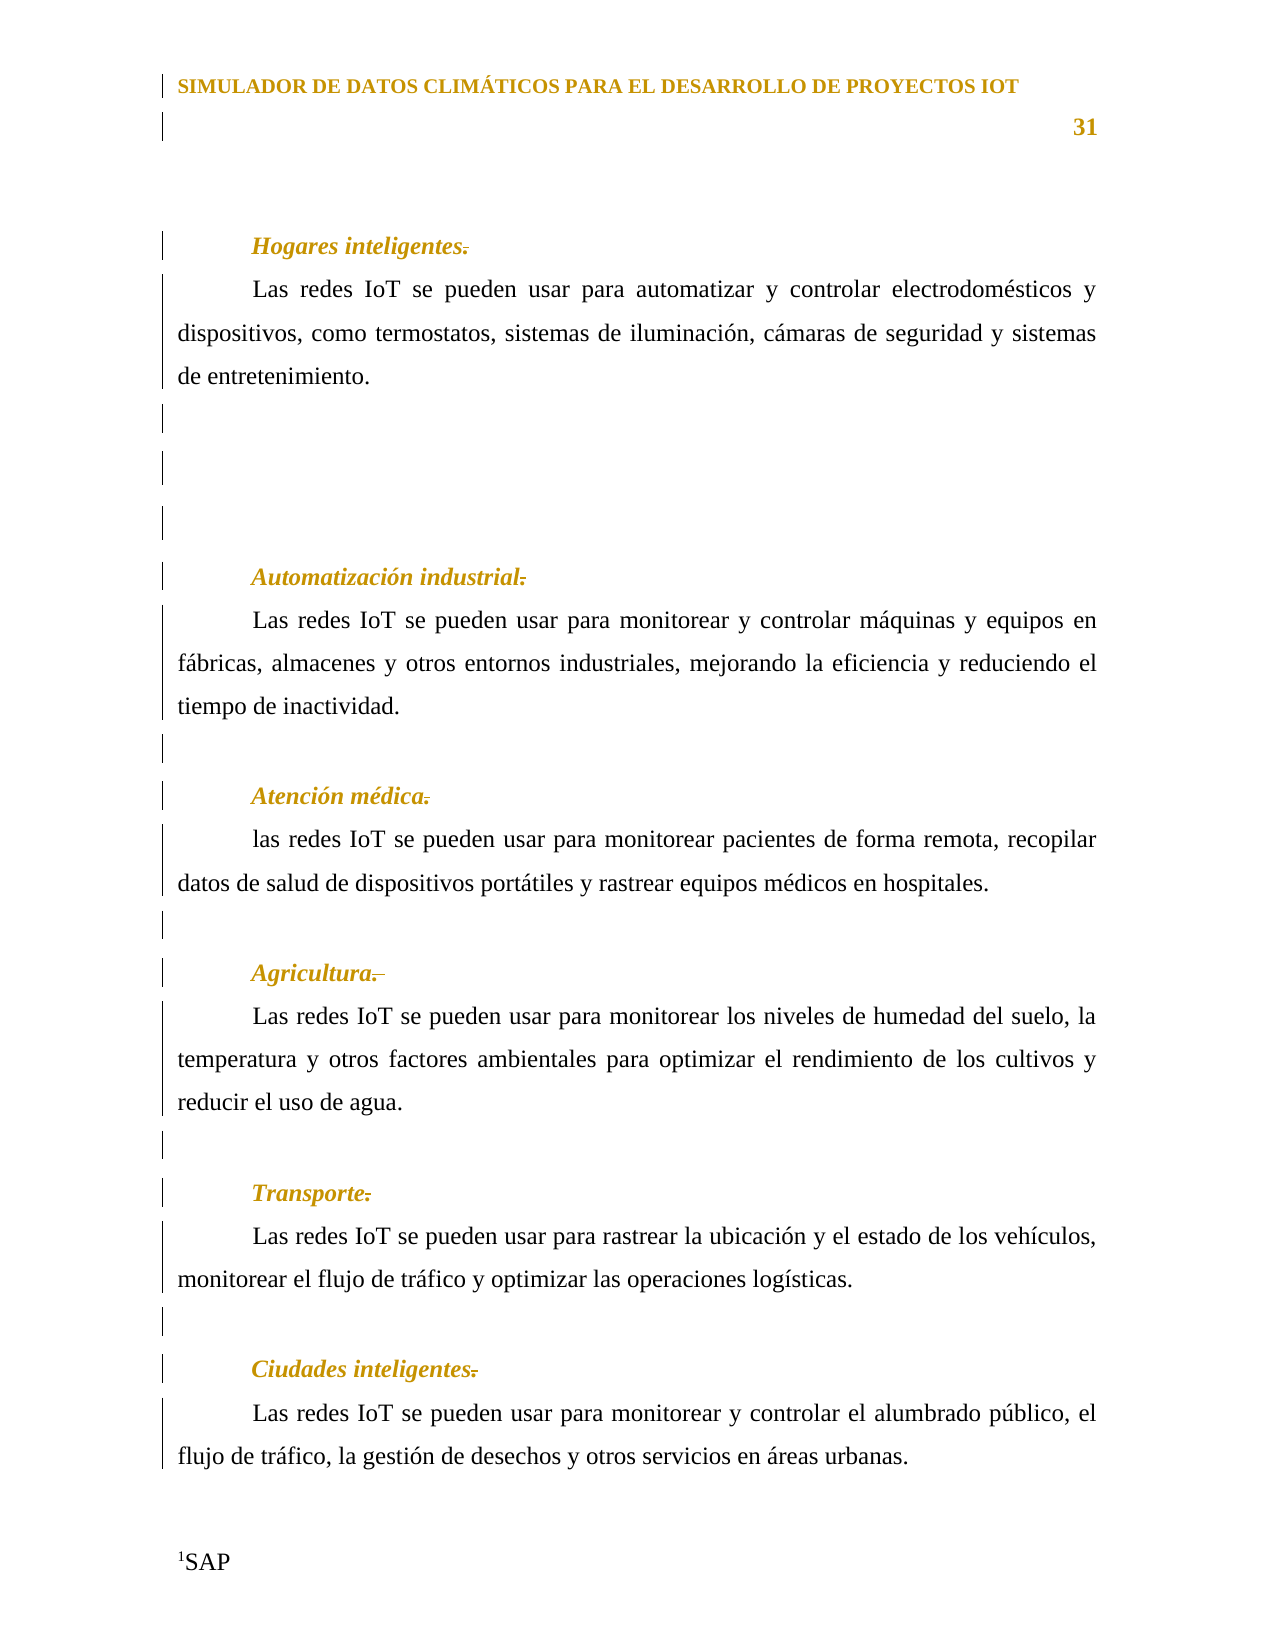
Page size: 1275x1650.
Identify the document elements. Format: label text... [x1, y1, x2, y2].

text Las redes IoT se pueden usar para monitorear los niveles de humedad del suelo, la temperatura y otros factores ambientales para optimizar el rendimiento de los cultivos y reducir el uso de agua. [177, 1001, 1098, 1116]
subtitle Automatización industrial [251, 562, 1098, 590]
subtitle Ciudades inteligentes [251, 1354, 1098, 1383]
text Las redes IoT se pueden usar para rastrear la ubicación y el estado de los vehículos, monitorear el flujo de tráfico y optimizar las operaciones logísticas. [177, 1221, 1098, 1293]
text Las redes IoT se pueden usar para monitorear y controlar el alumbrado público, el flujo de tráfico, la gestión de desechos y otros servicios en áreas urbanas. [177, 1398, 1098, 1469]
text Las redes IoT se pueden usar para automatizar y controlar electrodomésticos y dispositivos, como termostatos, sistemas de iluminación, cámaras de seguridad y sistemas de entretenimiento. [177, 274, 1098, 389]
subtitle Hogares inteligentes [251, 231, 1098, 260]
subtitle Agricultura [251, 958, 1098, 987]
text las redes IoT se pueden usar para monitorear pacientes de forma remota, recopilar datos de salud de dispositivos portátiles y rastrear equipos médicos en hospitales. [177, 824, 1098, 896]
text Las redes IoT se pueden usar para monitorear y controlar máquinas y equipos en fábricas, almacenes y otros entornos industriales, mejorando la eficiencia y reduciendo el tiempo de inactividad. [177, 605, 1098, 720]
subtitle Transporte [251, 1178, 1098, 1207]
subtitle Atención médica [251, 781, 1098, 810]
